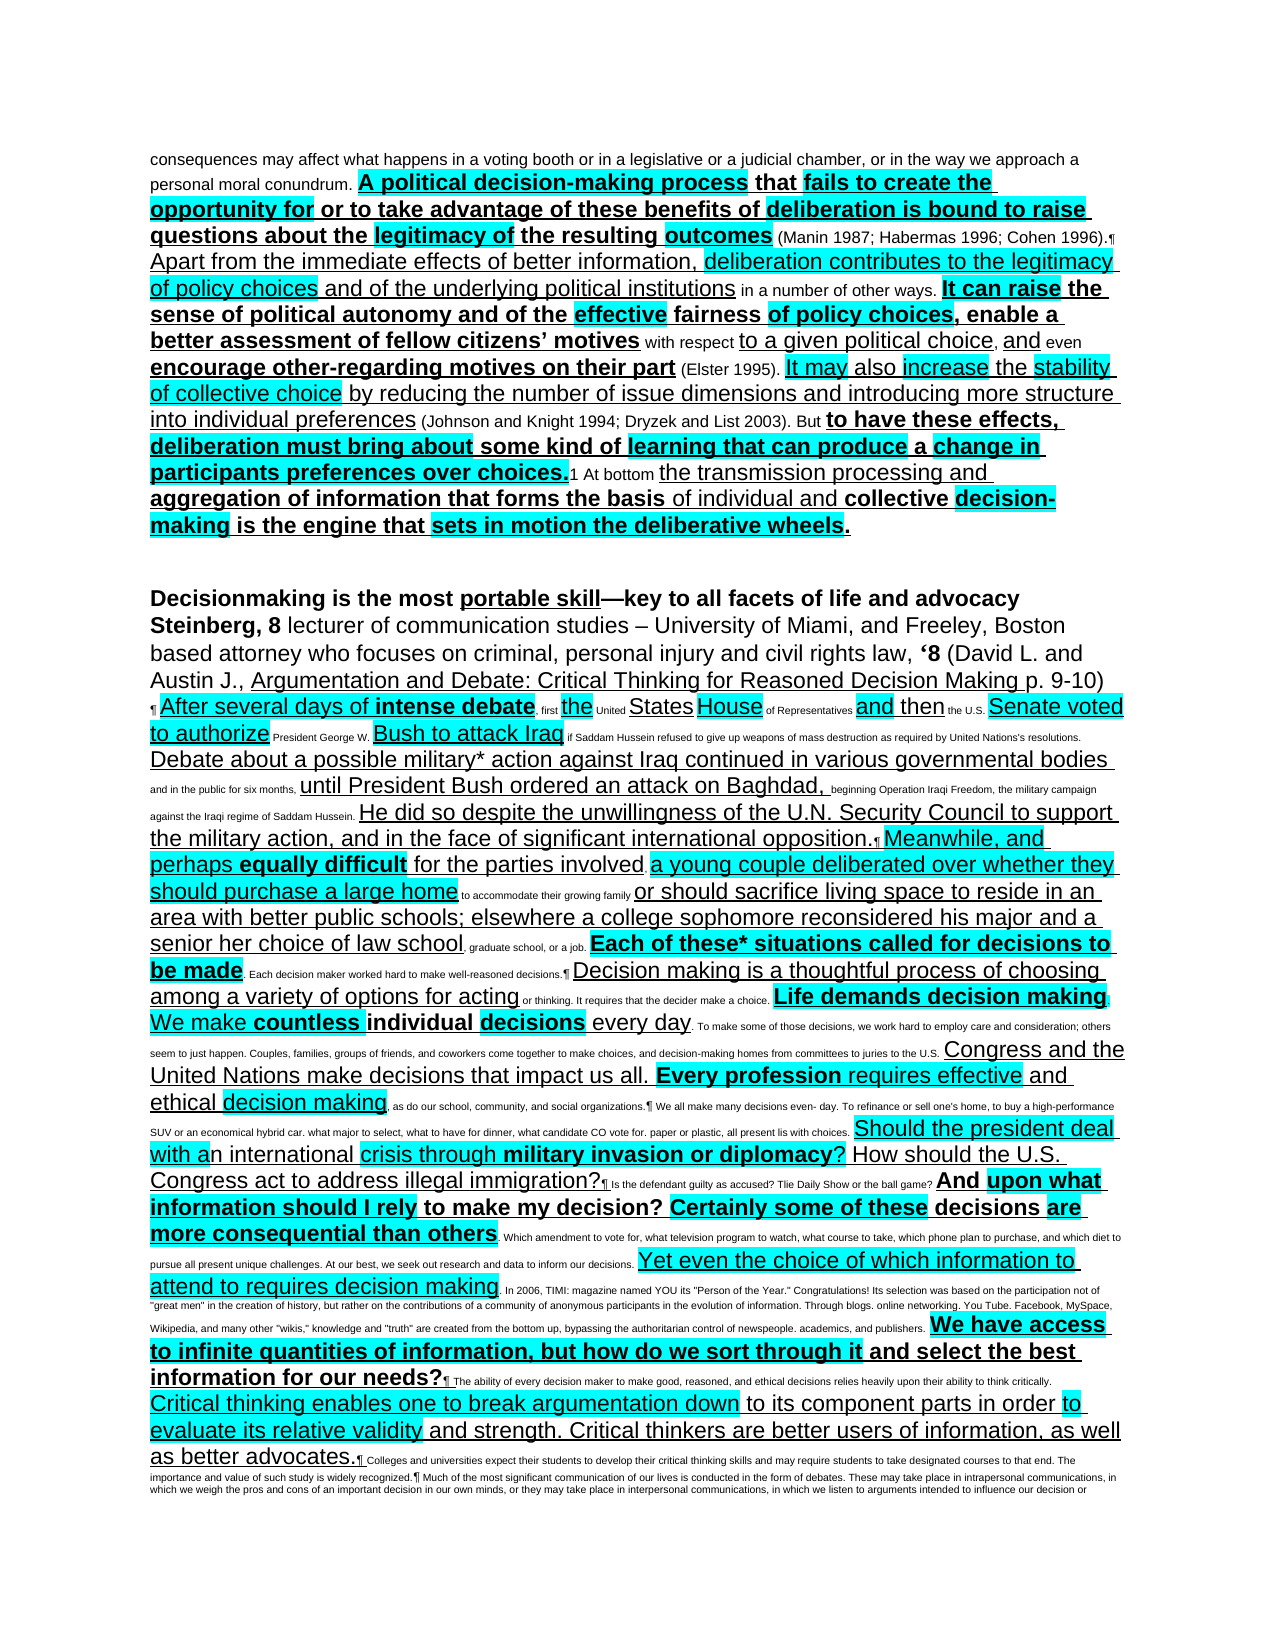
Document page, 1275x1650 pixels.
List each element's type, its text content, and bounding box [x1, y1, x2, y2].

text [150, 150, 1125, 538]
subtitle Decisionmaking is the most portable skill—key to all facets of life and advocacy [150, 585, 1125, 612]
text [150, 1060, 1125, 1496]
text Steinberg, 8 lecturer of communication studies – University of Miami, and Freeley, Boston based attorney who focuses on criminal, personal injury and civil rights law, ‘8 (David L. and Austin J., Argumentation and Debate: Critical Thinking for Reasoned Decision Making p. 9-10) [150, 612, 1125, 693]
